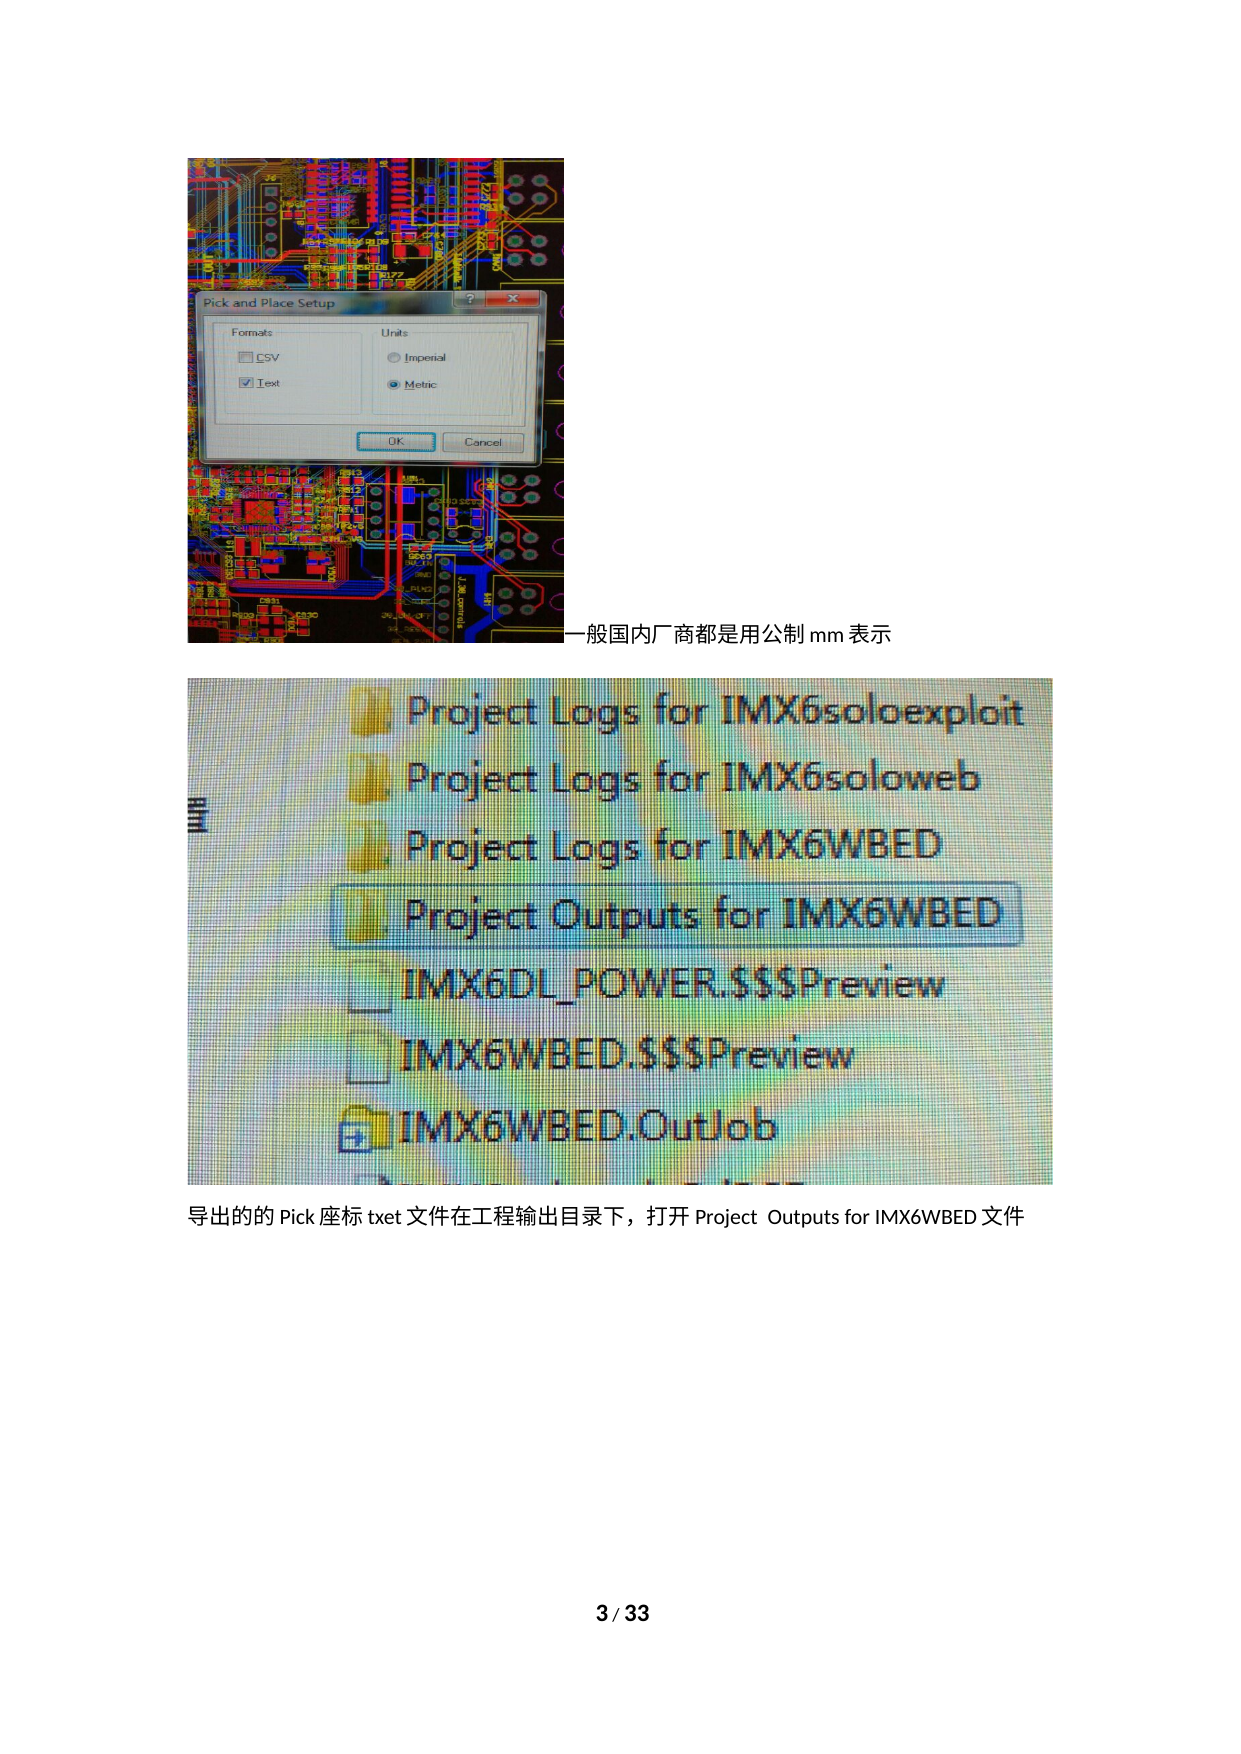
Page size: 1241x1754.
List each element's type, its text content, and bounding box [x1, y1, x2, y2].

text 导出的的Pick座标txet文件在工程输出目录下，打开Project Outputs for IMX6WBED文件 [187, 1198, 1053, 1231]
picture [187, 678, 1053, 1185]
picture [187, 158, 564, 643]
